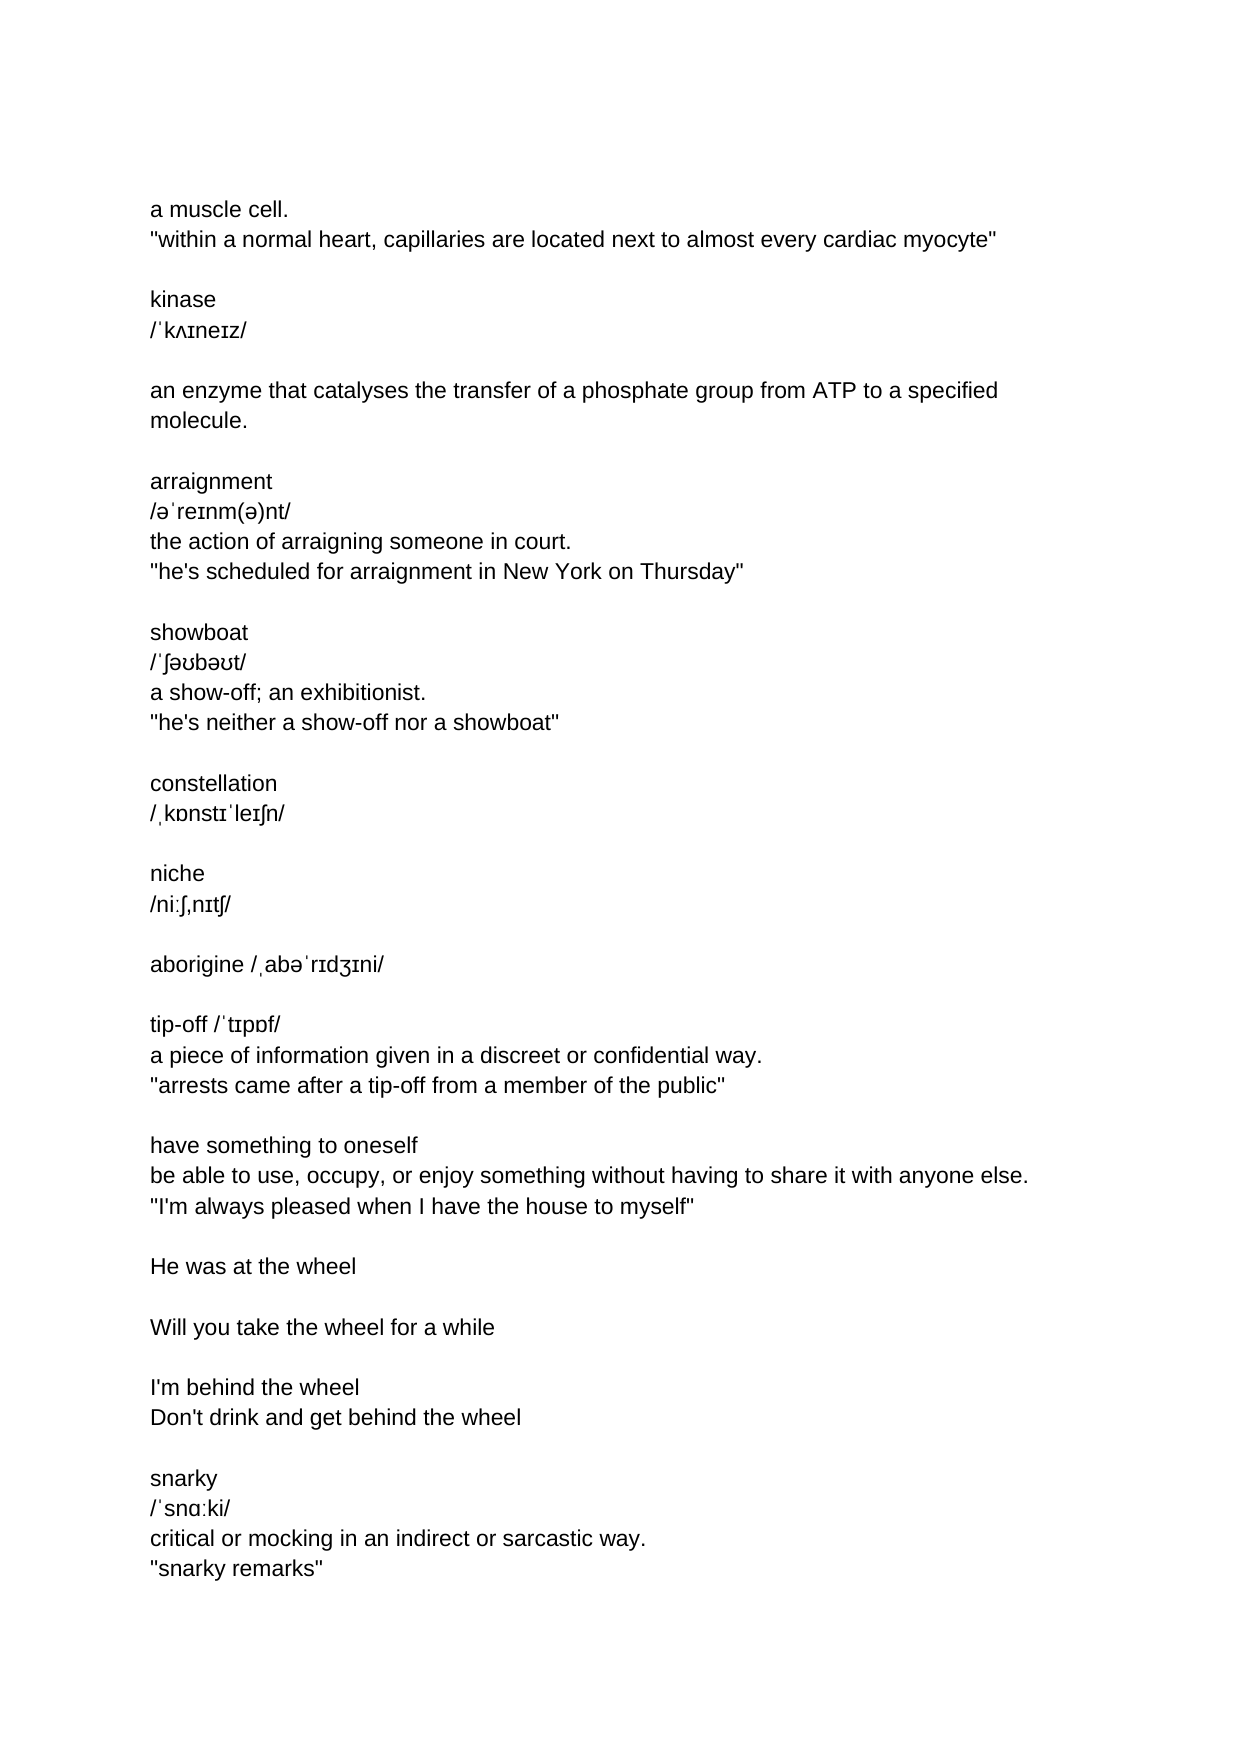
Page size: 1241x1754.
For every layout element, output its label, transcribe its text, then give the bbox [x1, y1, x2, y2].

text the action of arraigning someone in court. [150, 528, 1090, 554]
text "he's neither a show-off nor a showboat" [150, 709, 1090, 736]
text Don't drink and get behind the wheel [150, 1404, 1090, 1431]
text an enzyme that catalyses the transfer of a phosphate group from ATP to a specified molecule. [150, 377, 1090, 434]
text I'm behind the wheel [150, 1374, 1090, 1400]
text a show-off; an exhibitionist. [150, 679, 1090, 706]
text He was at the wheel [150, 1253, 1090, 1279]
text a piece of information given in a discreet or confidential way. [150, 1042, 1090, 1068]
text niche [150, 860, 1090, 887]
text /ˈsnɑːki/ [150, 1495, 1090, 1521]
text "arrests came after a tip-off from a member of the public" [150, 1072, 1090, 1098]
text a muscle cell. [150, 196, 1090, 222]
text "he's scheduled for arraignment in New York on Thursday" [150, 558, 1090, 585]
text "I'm always pleased when I have the house to myself" [150, 1193, 1090, 1219]
text arraignment [150, 468, 1090, 494]
text critical or mocking in an indirect or sarcastic way. [150, 1525, 1090, 1551]
text have something to oneself [150, 1132, 1090, 1159]
text /ˌkɒnstɪˈleɪʃn/ [150, 800, 1090, 826]
text /ˈkʌɪneɪz/ [150, 317, 1090, 343]
text "snarky remarks" [150, 1555, 1090, 1582]
text "within a normal heart, capillaries are located next to almost every cardiac myocyte" [150, 226, 1090, 252]
text constellation [150, 770, 1090, 796]
text aborigine /ˌabəˈrɪdʒɪni/ [150, 951, 1090, 977]
text tip-off /ˈtɪpɒf/ [150, 1011, 1090, 1038]
text /əˈreɪnm(ə)nt/ [150, 498, 1090, 524]
text /ˈʃəʊbəʊt/ [150, 649, 1090, 675]
text kinase [150, 286, 1090, 313]
text showboat [150, 619, 1090, 645]
text /niːʃ,nɪtʃ/ [150, 891, 1090, 917]
text be able to use, occupy, or enjoy something without having to share it with anyone else. [150, 1162, 1090, 1189]
text snarky [150, 1464, 1090, 1491]
text Will you take the wheel for a while [150, 1313, 1090, 1340]
